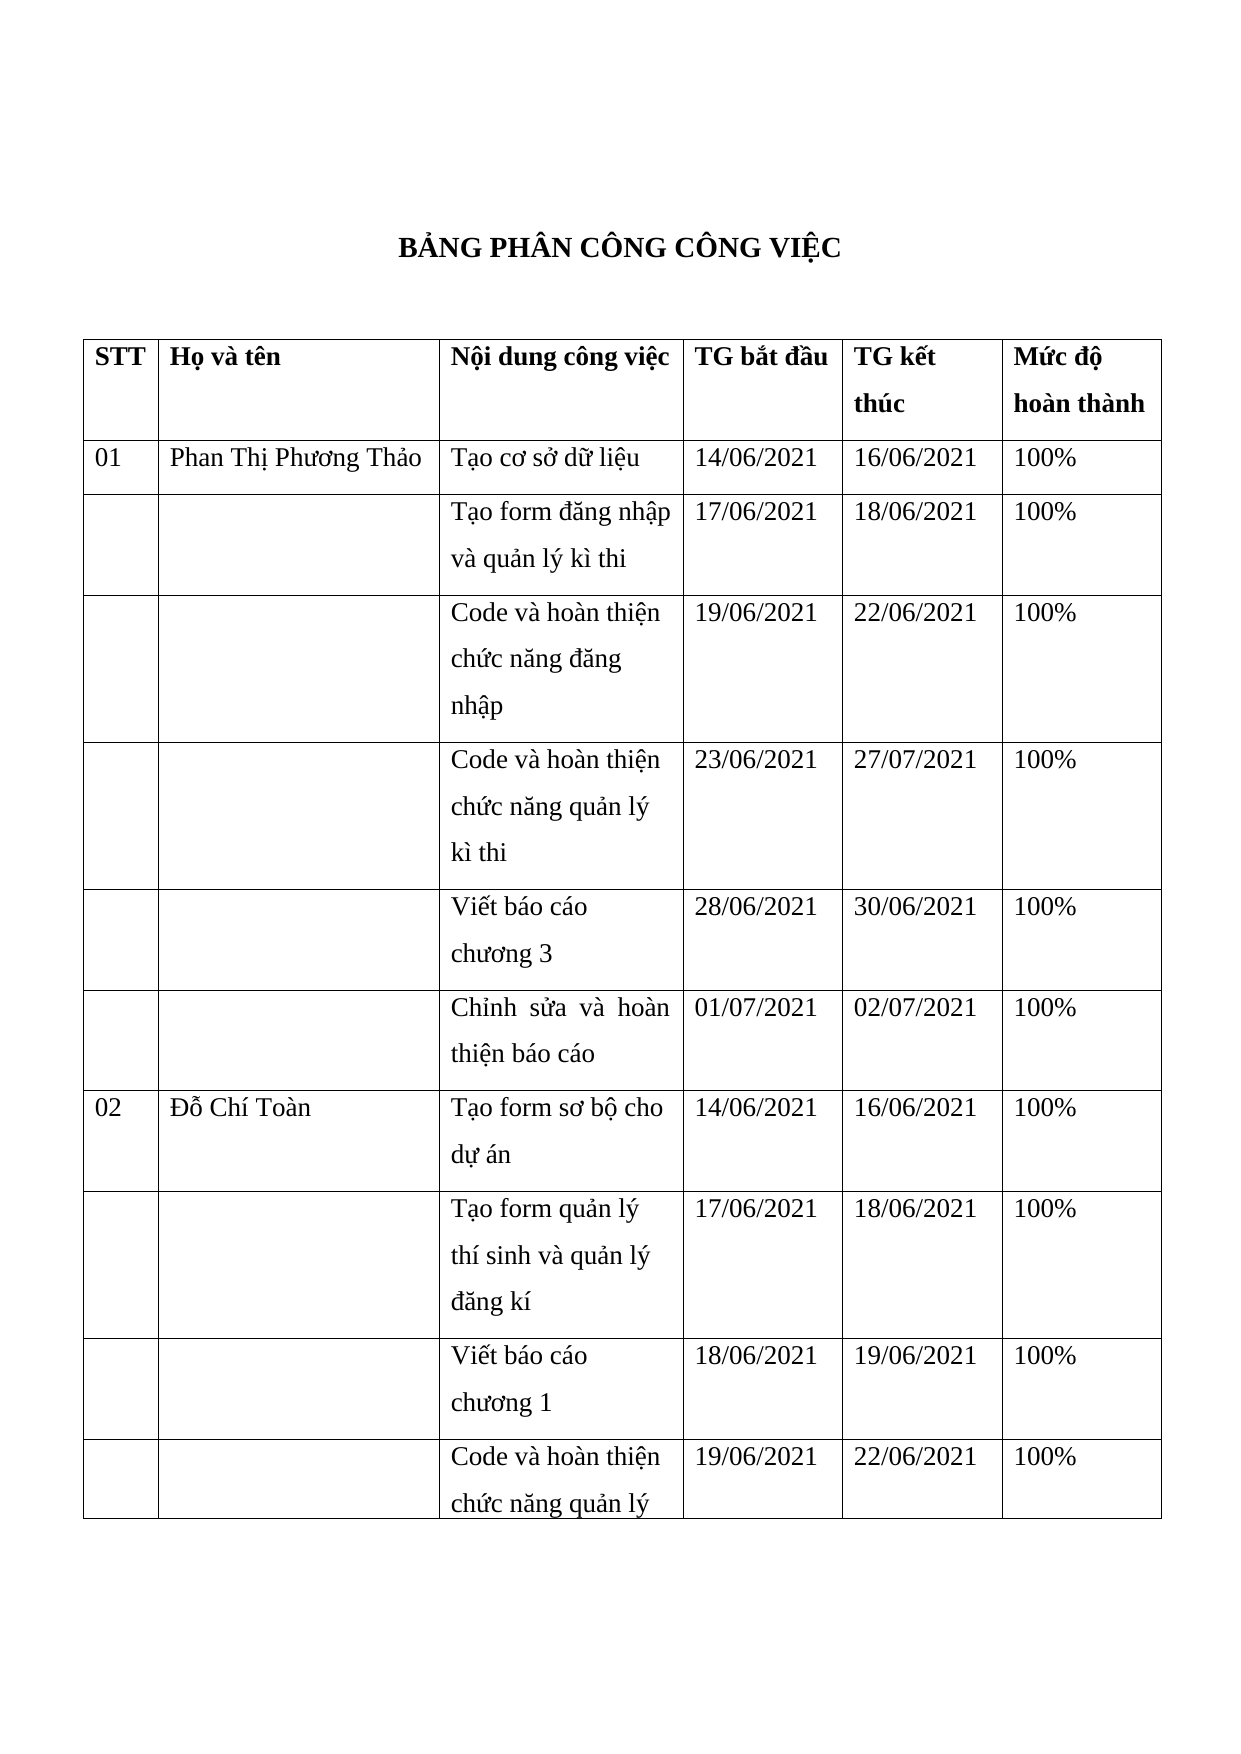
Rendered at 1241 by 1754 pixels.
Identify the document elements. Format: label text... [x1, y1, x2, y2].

table_cell [159, 495, 439, 594]
table_cell [159, 1440, 439, 1518]
table_cell 01 [84, 441, 158, 494]
table_cell 01/07/2021 [684, 991, 842, 1090]
table_cell 18/06/2021 [843, 1192, 1002, 1338]
table_cell 100% [1003, 1192, 1161, 1338]
table_cell Viết báo cáo chương 3 [440, 890, 683, 990]
table_header Nội dung công việc [440, 340, 683, 440]
table_header Họ và tên [159, 340, 439, 440]
table_cell 17/06/2021 [684, 495, 842, 594]
table_cell 100% [1003, 596, 1161, 742]
table_header TG kết thúc [843, 340, 1002, 440]
table_cell [159, 890, 439, 990]
table_cell 22/06/2021 [843, 1440, 1002, 1518]
table_cell 16/06/2021 [843, 1091, 1002, 1191]
table_cell 100% [1003, 441, 1161, 494]
table_cell Tạo cơ sở dữ liệu [440, 441, 683, 494]
table_cell [159, 743, 439, 889]
table_cell 19/06/2021 [684, 1440, 842, 1518]
table_cell 19/06/2021 [684, 596, 842, 742]
table_cell [84, 991, 158, 1090]
table_cell [84, 743, 158, 889]
table_cell [84, 1440, 158, 1518]
table_cell 100% [1003, 743, 1161, 889]
table_cell 30/06/2021 [843, 890, 1002, 990]
table_cell Tạo form quản lý thí sinh và quản lý đăng kí [440, 1192, 683, 1338]
table_cell 28/06/2021 [684, 890, 842, 990]
table_cell [84, 596, 158, 742]
table_cell 02/07/2021 [843, 991, 1002, 1090]
table_cell [84, 1339, 158, 1439]
table_cell 19/06/2021 [843, 1339, 1002, 1439]
text BẢNG PHÂN CÔNG CÔNG VIỆC [177, 230, 1063, 263]
table_cell 100% [1003, 495, 1161, 594]
table_cell Viết báo cáo chương 1 [440, 1339, 683, 1439]
table_cell Code và hoàn thiện chức năng quản lý kì thi [440, 743, 683, 889]
table_cell [159, 596, 439, 742]
table_cell 100% [1003, 991, 1161, 1090]
table_cell [159, 1339, 439, 1439]
table_cell 100% [1003, 1339, 1161, 1439]
table_header STT [84, 340, 158, 440]
table_cell Đỗ Chí Toàn [159, 1091, 439, 1191]
table_header Mức độ hoàn thành [1003, 340, 1161, 440]
table_cell [159, 991, 439, 1090]
table_cell Code và hoàn thiện chức năng đăng nhập [440, 596, 683, 742]
table_cell 100% [1003, 1440, 1161, 1518]
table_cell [440, 1440, 683, 1518]
table_cell 100% [1003, 890, 1161, 990]
table_cell Tạo form sơ bộ cho dự án [440, 1091, 683, 1191]
table_cell [84, 890, 158, 990]
table_cell 17/06/2021 [684, 1192, 842, 1338]
table_cell 23/06/2021 [684, 743, 842, 889]
table_header TG bắt đầu [684, 340, 842, 440]
table_cell 02 [84, 1091, 158, 1191]
table_cell 14/06/2021 [684, 441, 842, 494]
table_cell [159, 1192, 439, 1338]
table_cell 18/06/2021 [684, 1339, 842, 1439]
table_cell [84, 1192, 158, 1338]
table_cell 16/06/2021 [843, 441, 1002, 494]
table_cell Tạo form đăng nhập và quản lý kì thi [440, 495, 683, 594]
table_cell 22/06/2021 [843, 596, 1002, 742]
table_cell [84, 495, 158, 594]
table_cell 27/07/2021 [843, 743, 1002, 889]
table_cell 18/06/2021 [843, 495, 1002, 594]
table_cell Chỉnh sửa và hoàn thiện báo cáo [440, 991, 683, 1090]
table_cell Phan Thị Phương Thảo [159, 441, 439, 494]
table_cell 14/06/2021 [684, 1091, 842, 1191]
table_cell 100% [1003, 1091, 1161, 1191]
